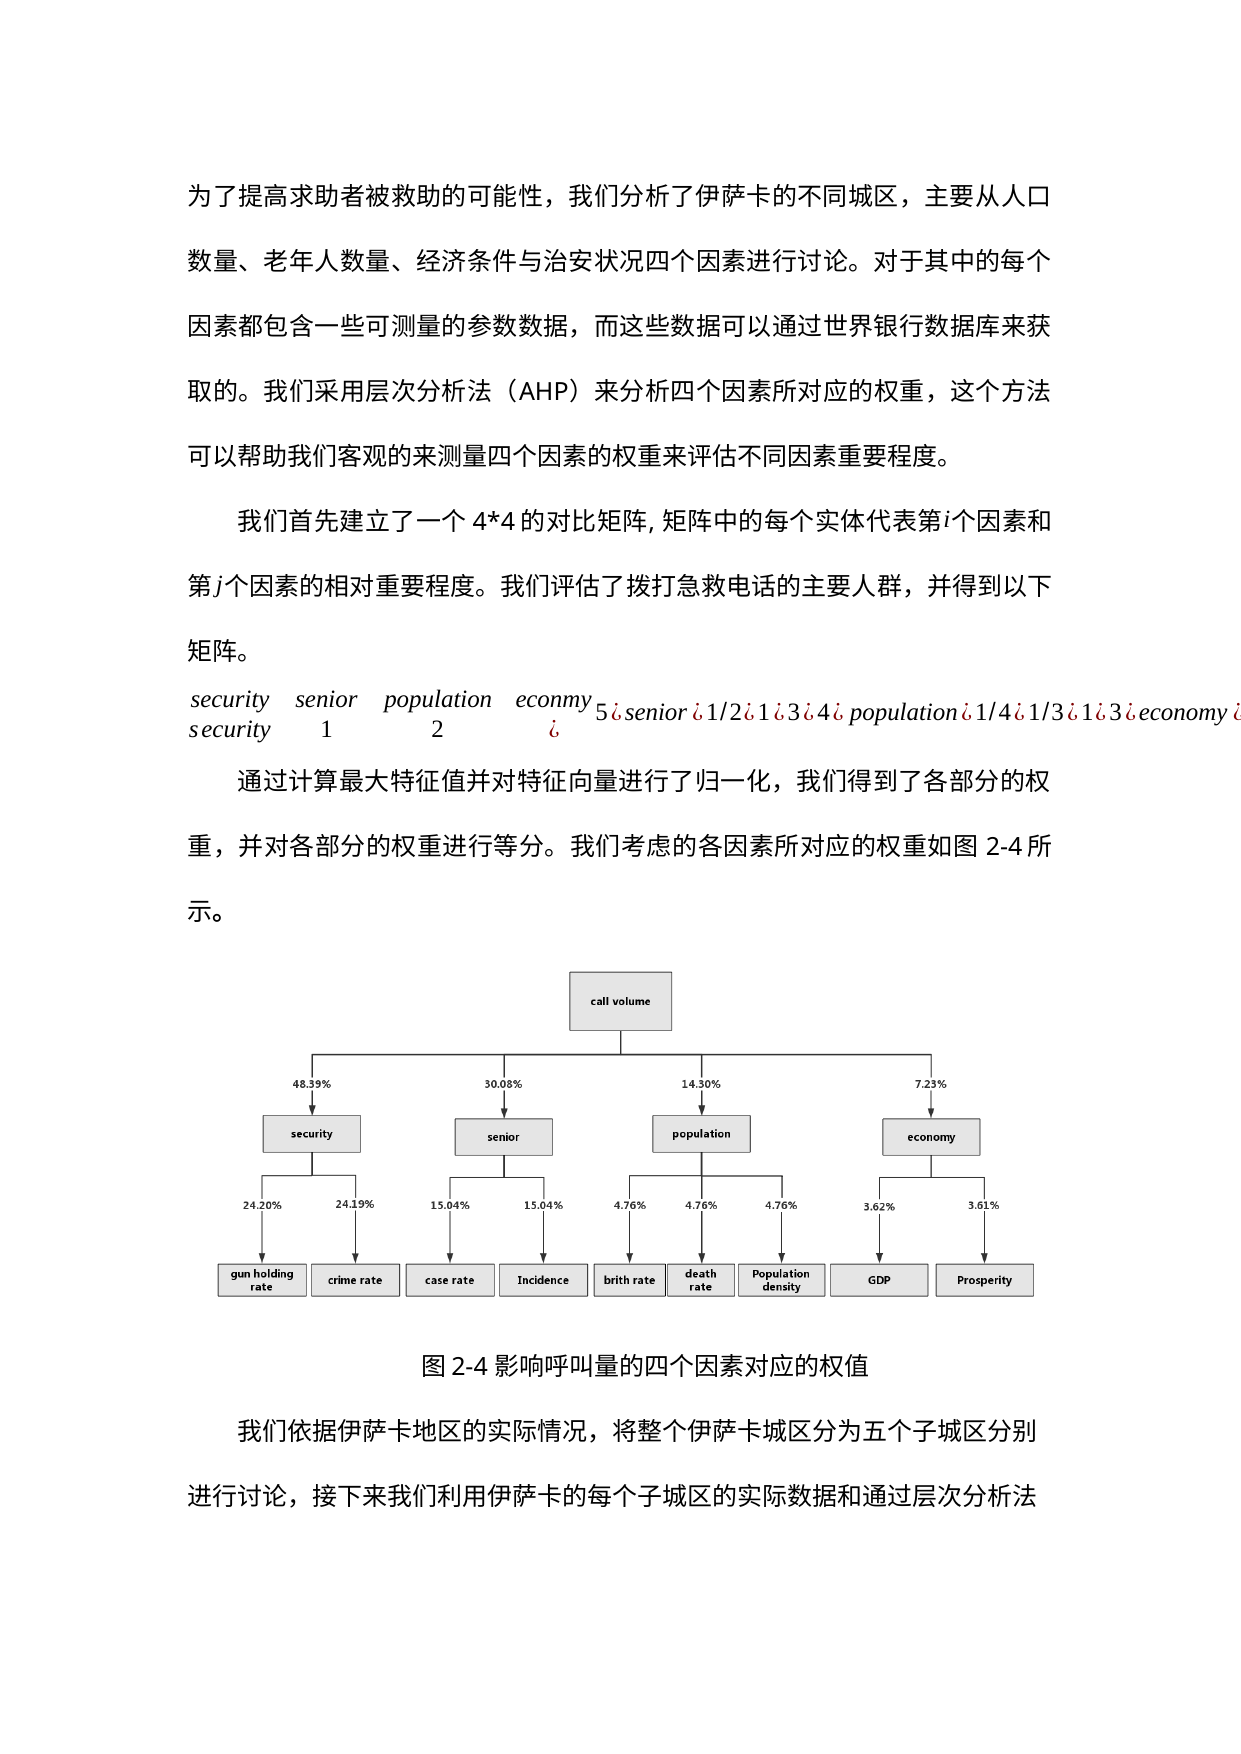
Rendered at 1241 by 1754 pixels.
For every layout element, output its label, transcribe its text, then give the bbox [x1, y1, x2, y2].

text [187, 162, 1053, 487]
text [187, 1397, 1053, 1527]
text 图2-4 影响呼叫量的四个因素对应的权值 [187, 1332, 1053, 1397]
text 我们首先建立了一个4*4的对比矩阵, 矩阵中的每个实体代表第个因素和第个因素的相对重要程度。我们评估了拨打急救电话的主要人群，并得到以下矩阵。 [187, 487, 1053, 682]
picture [187, 942, 1053, 1316]
text 通过计算最大特征值并对特征向量进行了归一化，我们得到了各部分的权重，并对各部分的权重进行等分。我们考虑的各因素所对应的权重如图2-4所示。 [187, 747, 1053, 942]
